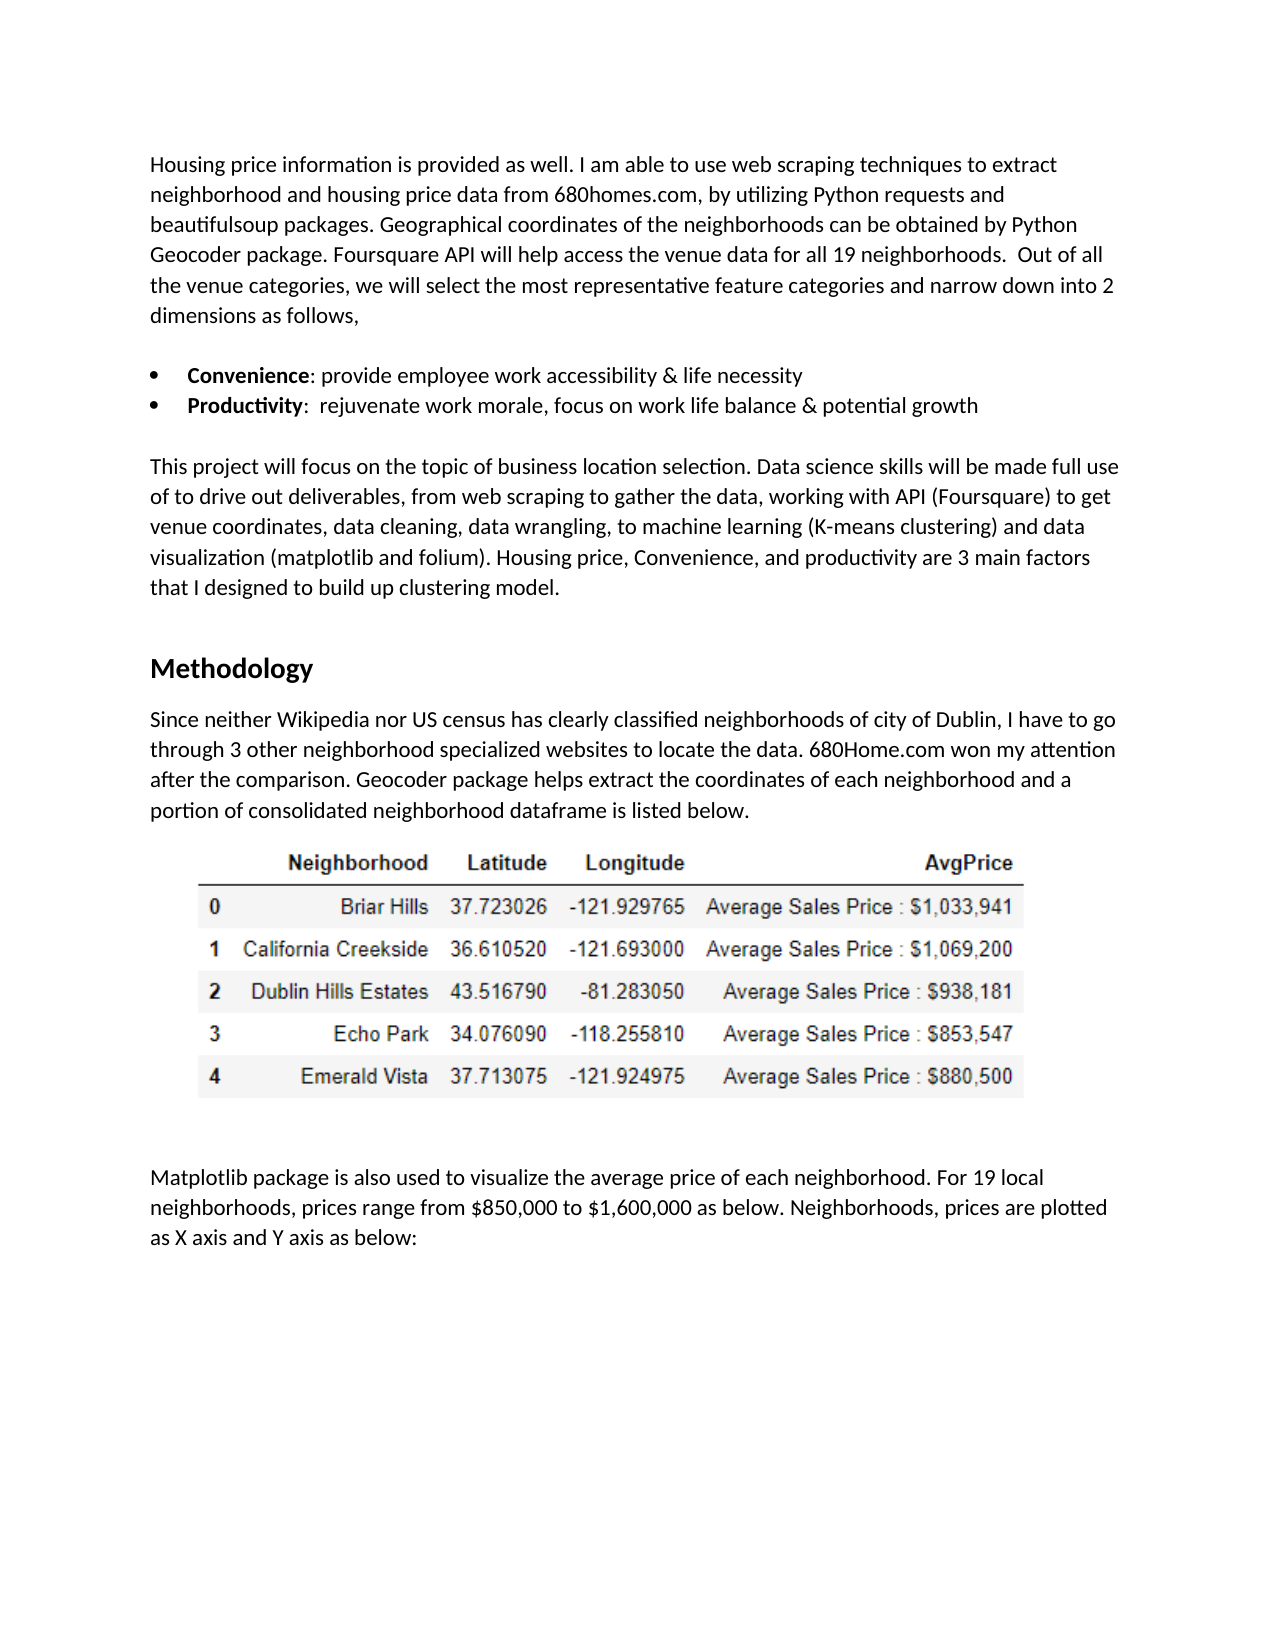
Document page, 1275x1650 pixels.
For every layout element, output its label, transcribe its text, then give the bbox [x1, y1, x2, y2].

list dimensions as follows, [150, 301, 1125, 329]
list neighborhood and housing price data from 680homes.com, by utilizing Python requests and [150, 180, 1125, 208]
list beautifulsoup packages. Geographical coordinates of the neighborhoods can be obtained by Python [150, 210, 1125, 238]
list Geocoder package. Foursquare API will help access the venue data for all 19 neighborhoods. Out of all [150, 241, 1125, 269]
text Matplotlib package is also used to visualize the average price of each neighborhood. For 19 local neighborhoods, prices range from $850,000 to $1,600,000 as below. Neighborhoods, prices are plotted as X axis and Y axis as below: [150, 1163, 1125, 1251]
picture [186, 842, 1035, 1098]
text Methodology [150, 650, 1125, 686]
list Housing price information is provided as well. I am able to use web scraping techniques to extract [150, 150, 1125, 178]
list the venue categories, we will select the most representative feature categories and narrow down into 2 [150, 271, 1125, 299]
text Since neither Wikipedia nor US census has clearly classified neighborhoods of city of Dublin, I have to go through 3 other neighborhood specialized websites to locate the data. 680Home.com won my attention after the comparison. Geocoder package helps extract the coordinates of each neighborhood and a portion of consolidated neighborhood dataframe is listed below. [150, 705, 1125, 824]
list Convenience: provide employee work accessibility & life necessity [150, 361, 1125, 389]
list Productivity: rejuvenate work morale, focus on work life balance & potential growth [150, 392, 1125, 420]
list This project will focus on the topic of business location selection. Data science skills will be made full use of to drive out deliverables, from web scraping to gather the data, working with API (Foursquare) to get venue coordinates, data cleaning, data wrangling, to machine learning (K-means clustering) and data visualization (matplotlib and folium). Housing price, Convenience, and productivity are 3 main factors that I designed to build up clustering model. [150, 452, 1125, 601]
